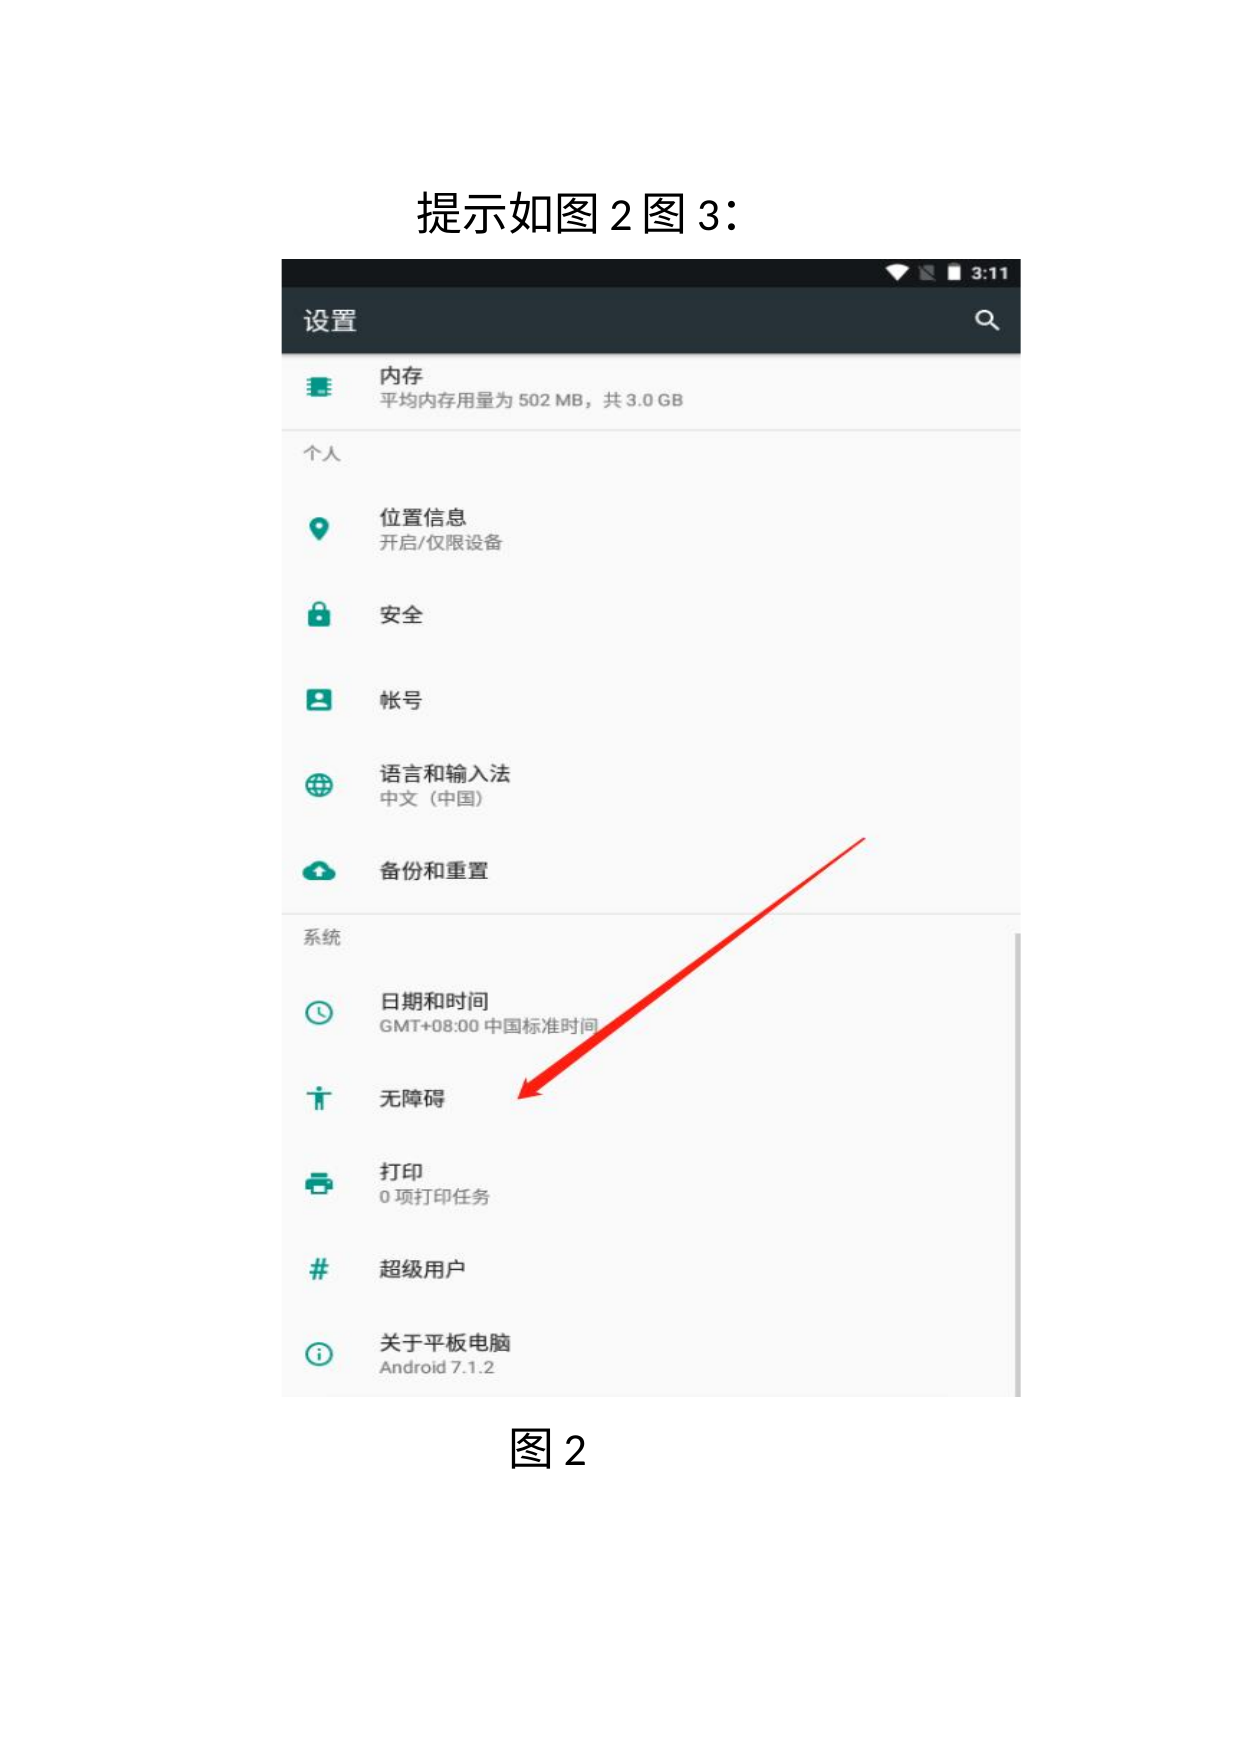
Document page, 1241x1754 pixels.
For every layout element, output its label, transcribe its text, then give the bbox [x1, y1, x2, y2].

picture [281, 259, 1021, 1397]
list 图2 [187, 1397, 1053, 1494]
list 提示如图2图3： [187, 162, 1053, 259]
